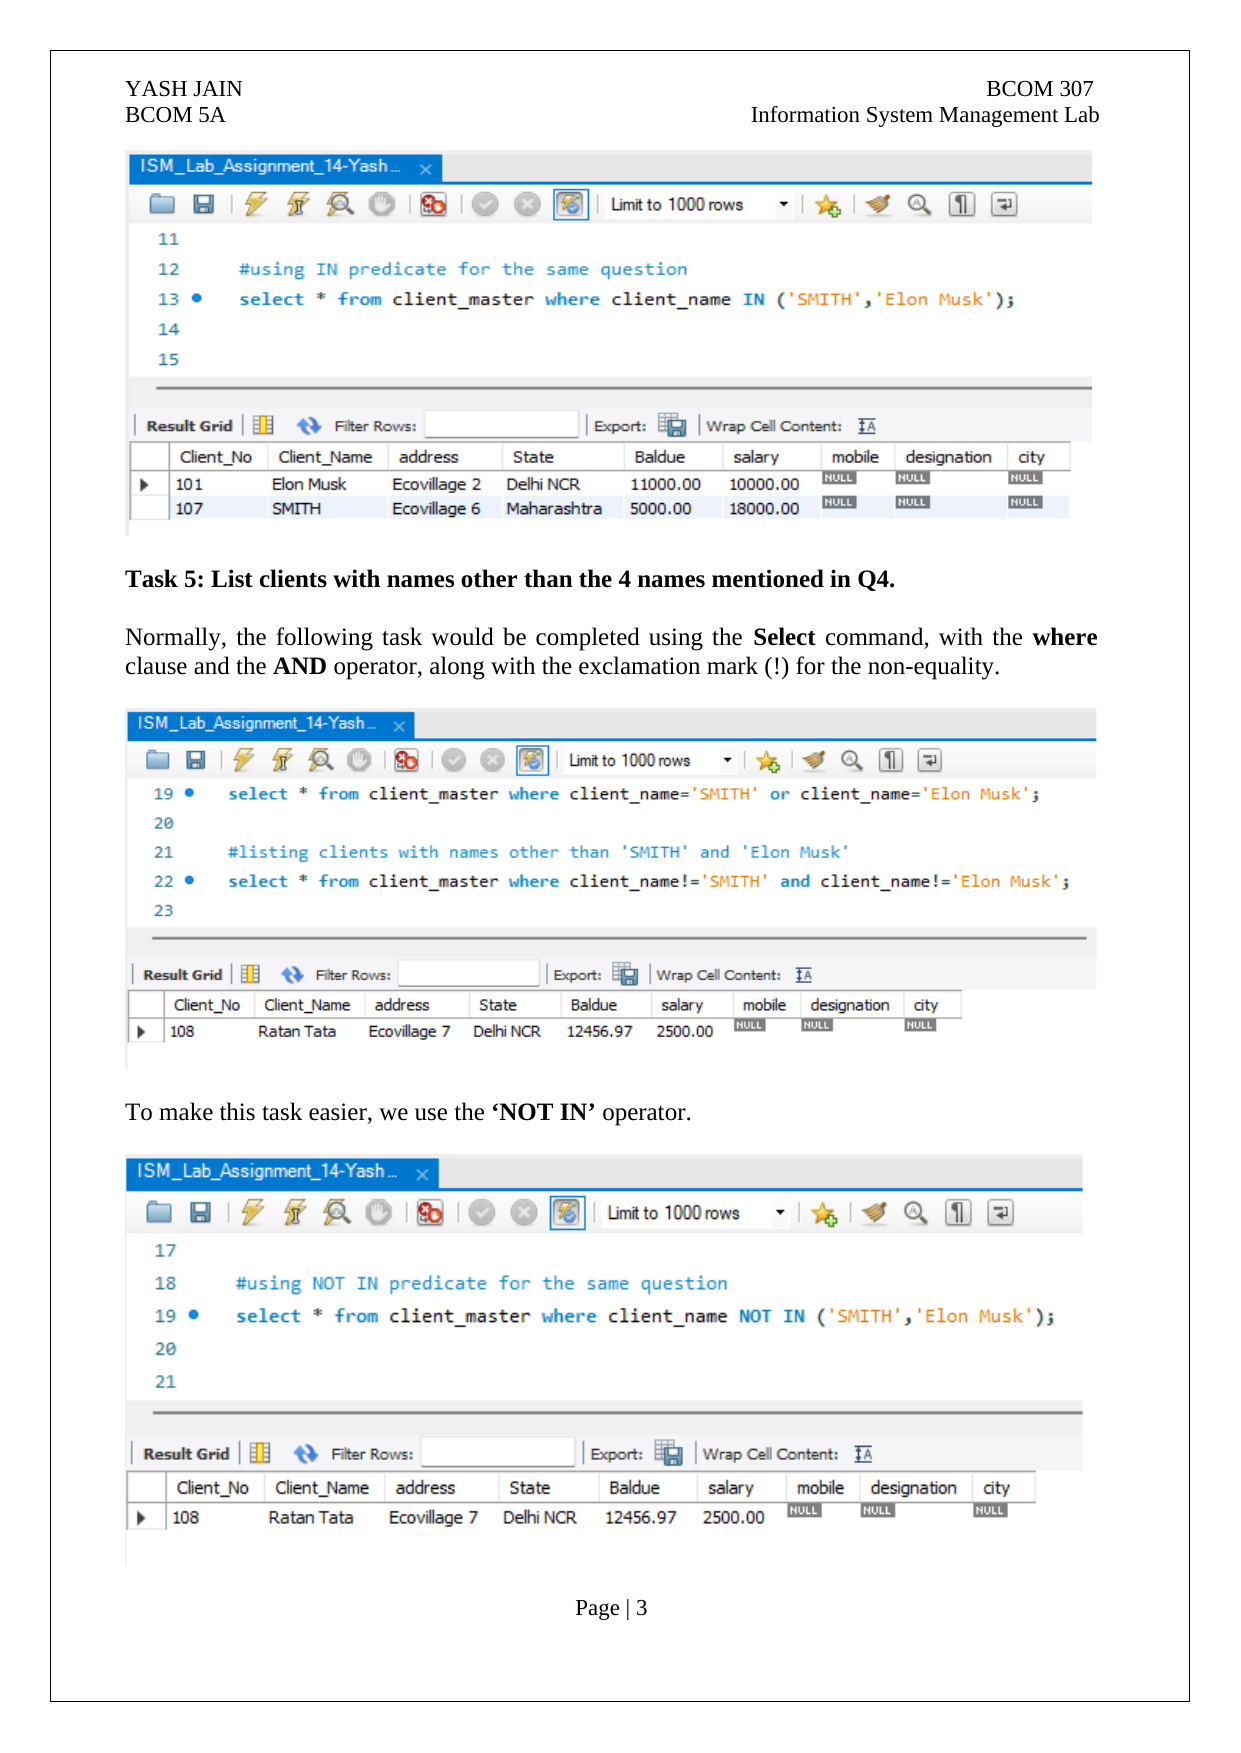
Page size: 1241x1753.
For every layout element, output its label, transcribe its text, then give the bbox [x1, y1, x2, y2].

text Task 5: List clients with names other than the 4 names mentioned in Q4. [125, 564, 1097, 593]
picture [125, 1154, 1083, 1566]
text Normally, the following task would be completed using the Select command, with the where clause and the AND operator, along with the exclamation mark (!) for the non-equality. [125, 622, 1097, 679]
text To make this task easier, we use the ‘NOT IN’ operator. [125, 1097, 1097, 1126]
picture [125, 150, 1093, 536]
picture [125, 708, 1097, 1069]
